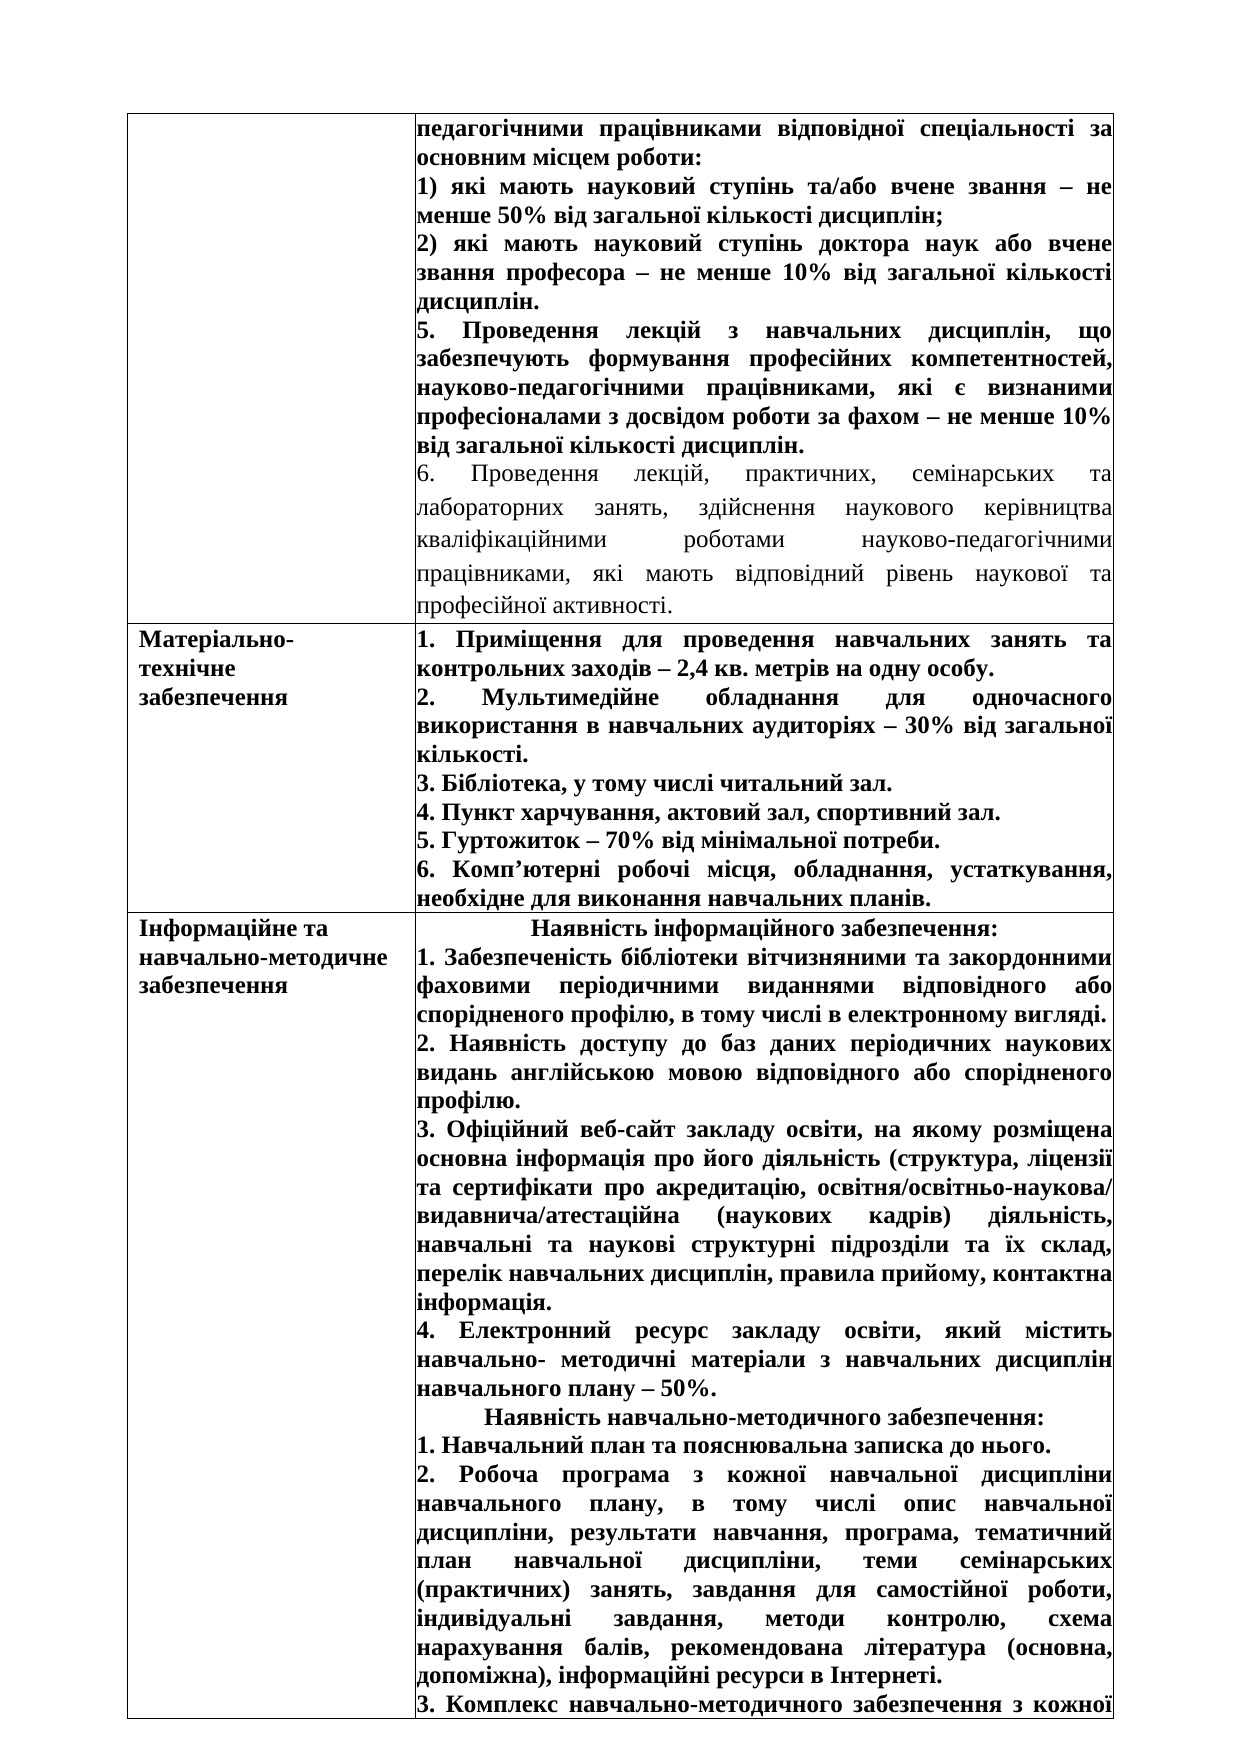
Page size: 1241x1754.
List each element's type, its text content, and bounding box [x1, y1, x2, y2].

table_cell 1. Приміщення для проведення навчальних занять та контрольних заходів – 2,4 кв. метрів на одну особу. 2. Мультимедійне обладнання для одночасного використання в навчальних аудиторіях – 30% від загальної кількості. 3. Бібліотека, у тому числі читальний зал. 4. Пункт харчування, актовий зал, спортивний зал. 5. Гуртожиток – 70% від мінімальної потреби. 6. Комп’ютерні робочі місця, обладнання, устаткування, необхідне для виконання навчальних планів. [416, 854, 1113, 912]
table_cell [416, 114, 1113, 623]
table_cell Матеріально-технічне забезпечення [128, 624, 415, 912]
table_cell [128, 913, 415, 1718]
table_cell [128, 114, 415, 623]
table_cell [416, 913, 1113, 1718]
